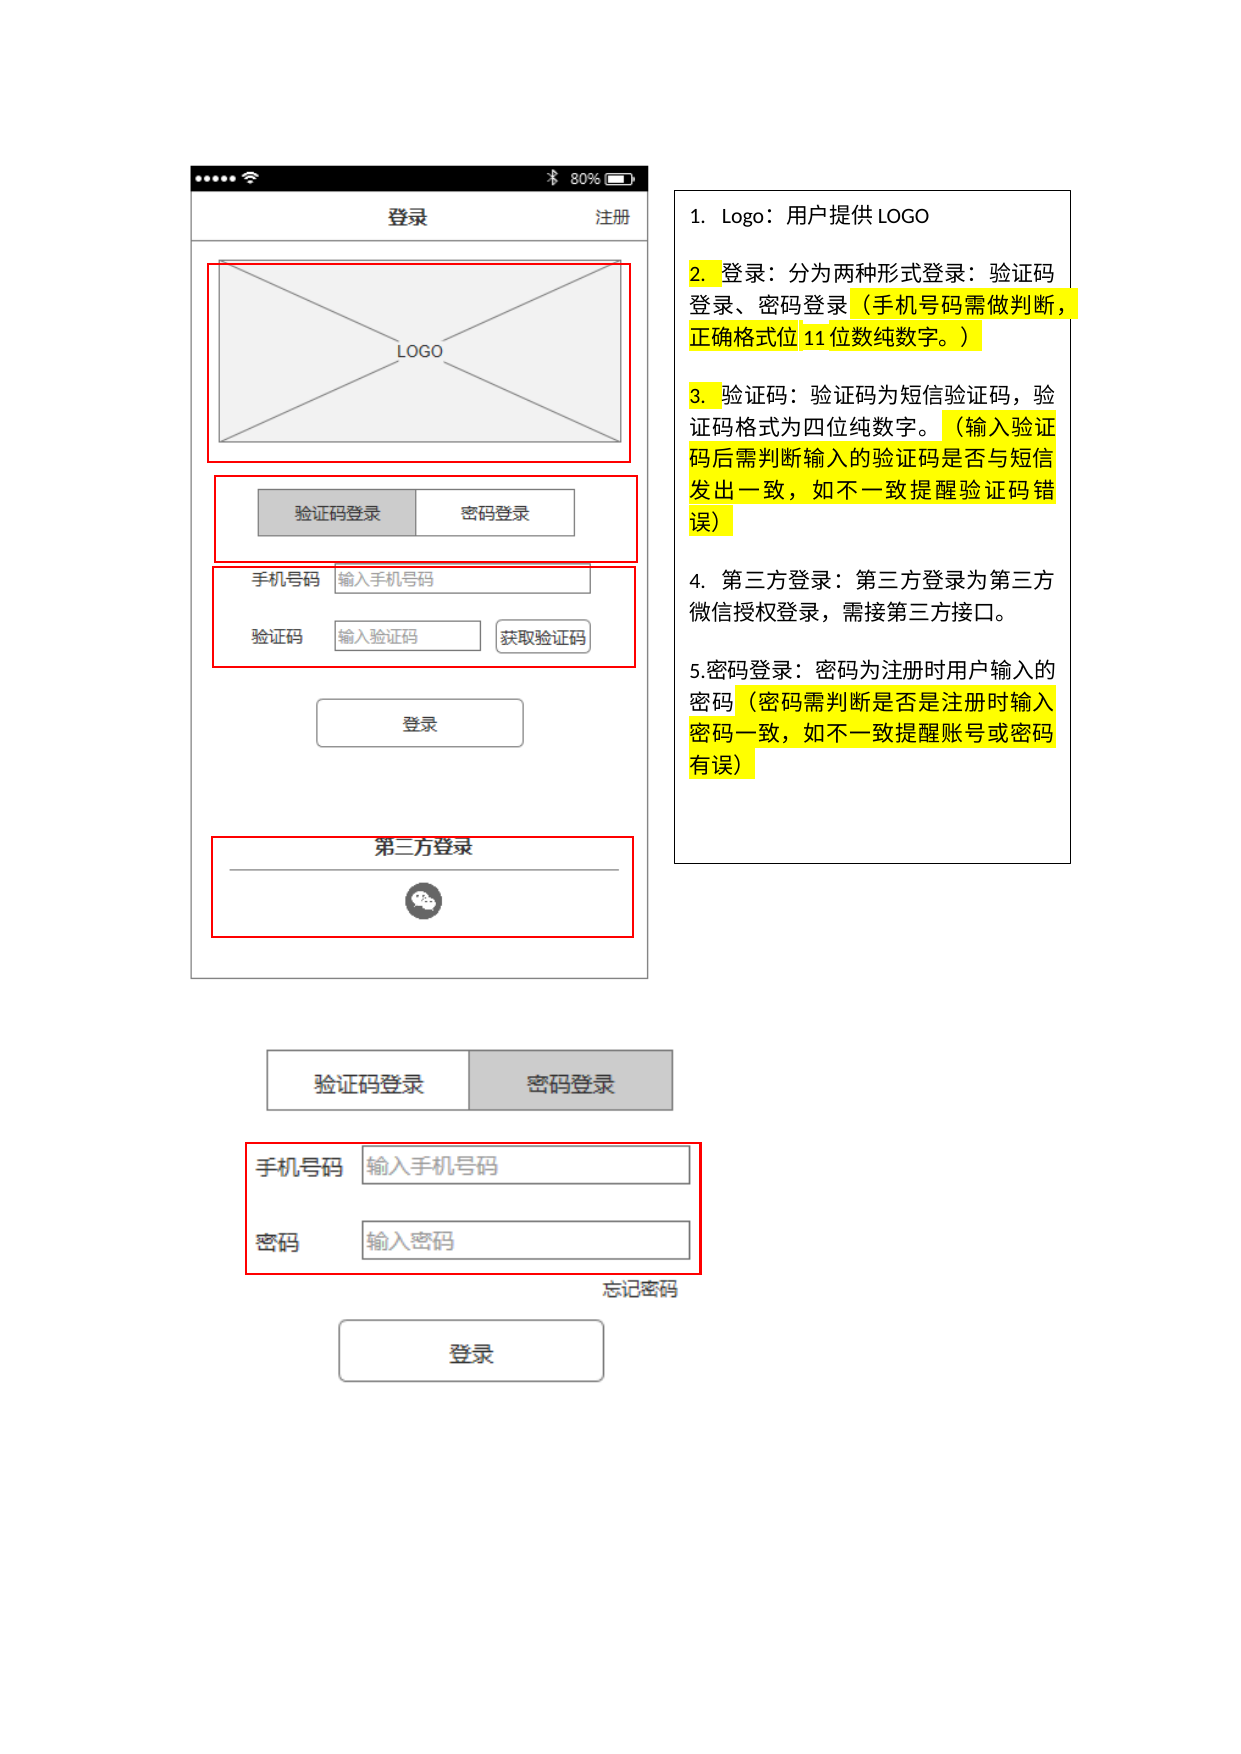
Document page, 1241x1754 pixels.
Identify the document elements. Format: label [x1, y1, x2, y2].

picture [187, 162, 652, 984]
picture [187, 1007, 761, 1420]
